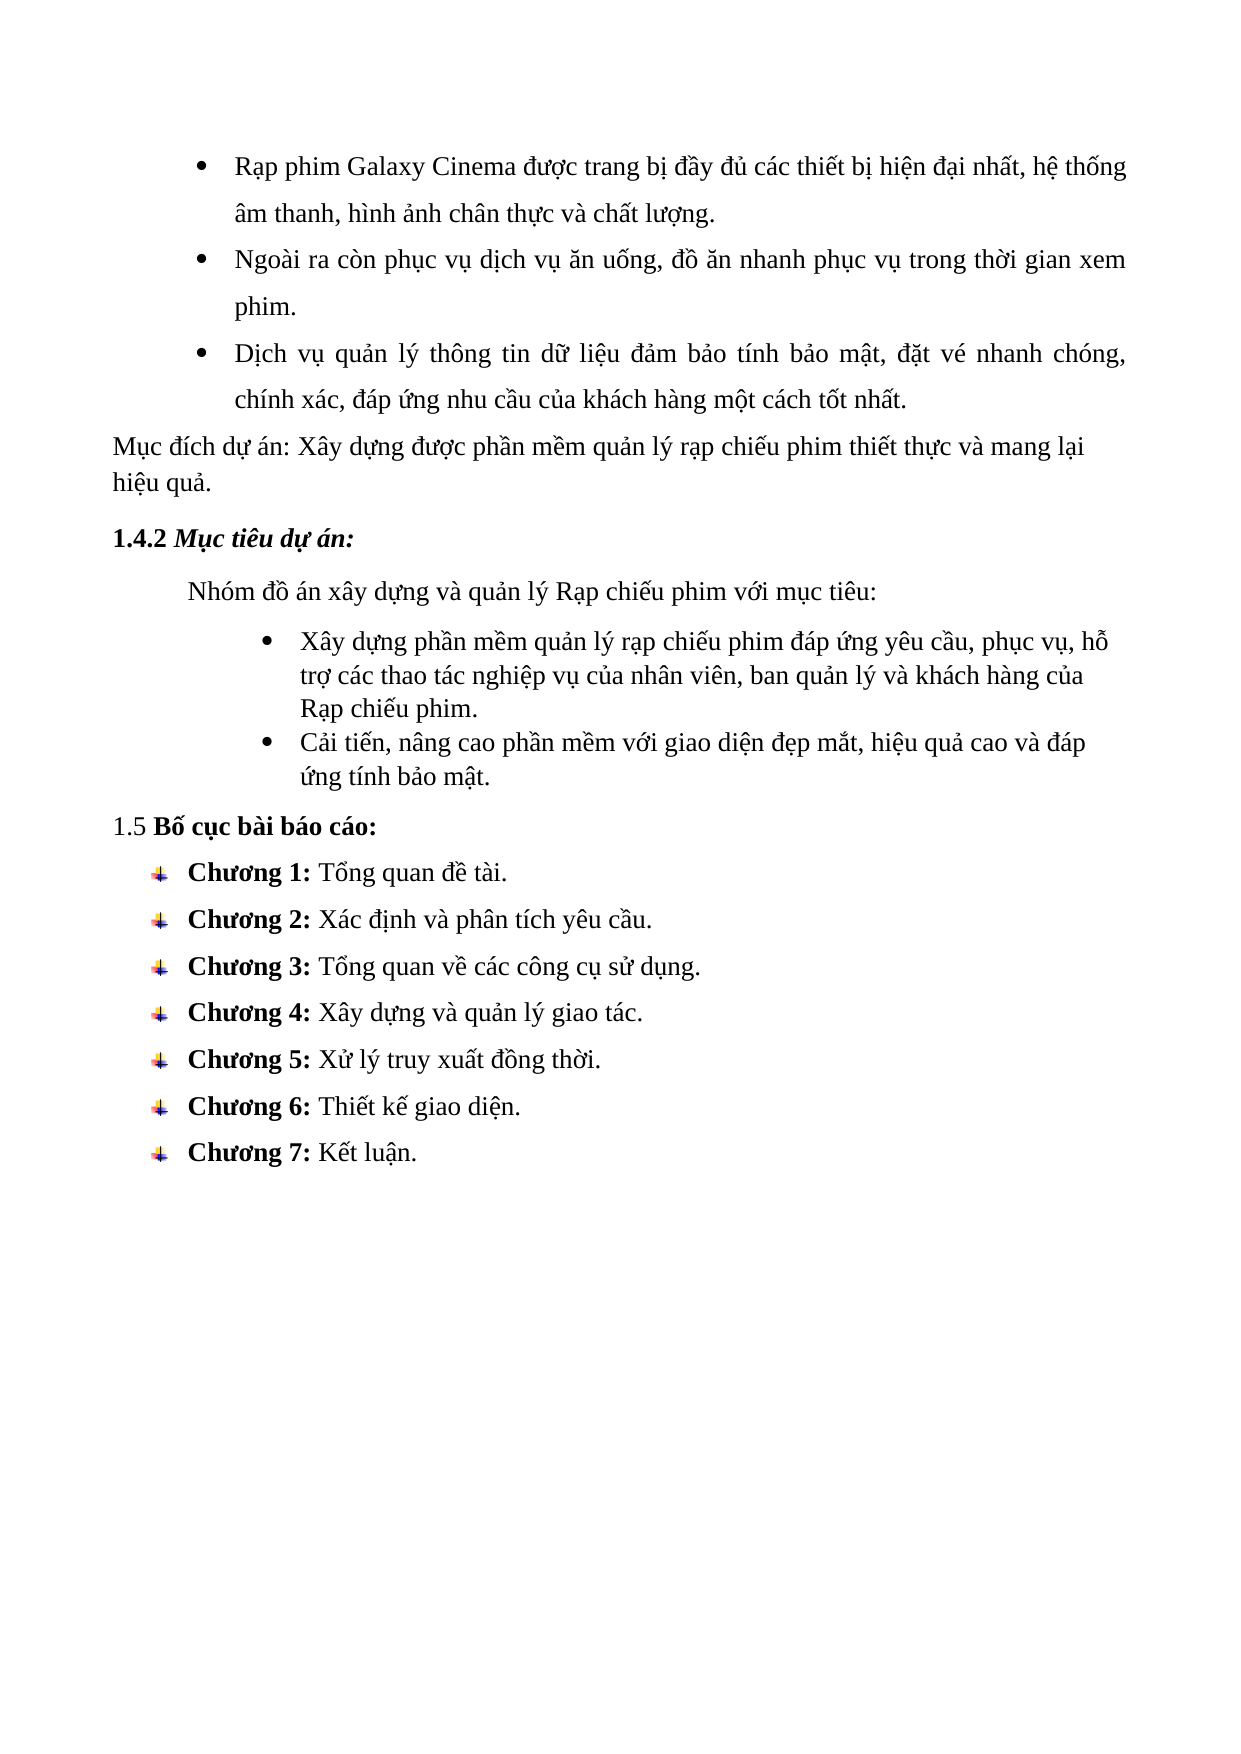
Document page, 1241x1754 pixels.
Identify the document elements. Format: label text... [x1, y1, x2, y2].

subtitle Bố cục bài báo cáo: [112, 810, 1128, 841]
list Rạp phim Galaxy Cinema được trang bị đầy đủ các thiết bị hiện đại nhất, hệ thống âm thanh, hình ảnh chân thực và chất lượng. [197, 150, 1128, 228]
list Chương 6: Thiết kế giao diện. [150, 1090, 1128, 1121]
text Mục đích dự án: Xây dựng được phần mềm quản lý rạp chiếu phim thiết thực và mang lại hiệu quả. [112, 430, 1128, 497]
picture [151, 1005, 168, 1022]
list Chương 1: Tổng quan đề tài. [150, 856, 1128, 888]
list Chương 3: Tổng quan về các công cụ sử dụng. [150, 950, 1128, 981]
picture [151, 958, 168, 976]
picture [151, 1145, 168, 1162]
list Dịch vụ quản lý thông tin dữ liệu đảm bảo tính bảo mật, đặt vé nhanh chóng, chính xác, đáp ứng nhu cầu của khách hàng một cách tốt nhất. [197, 337, 1128, 415]
picture [151, 1098, 168, 1116]
list Chương 5: Xử lý truy xuất đồng thời. [150, 1043, 1128, 1074]
picture [151, 911, 168, 929]
list Chương 4: Xây dựng và quản lý giao tác. [150, 996, 1128, 1028]
list Xây dựng phần mềm quản lý rạp chiếu phim đáp ứng yêu cầu, phục vụ, hỗ trợ các thao tác nghiệp vụ của nhân viên, ban quản lý và khách hàng của Rạp chiếu phim. [262, 625, 1128, 723]
picture [151, 865, 168, 882]
list Chương 7: Kết luận. [150, 1136, 1128, 1168]
text Nhóm đồ án xây dựng và quản lý Rạp chiếu phim với mục tiêu: [112, 575, 1128, 606]
list Chương 2: Xác định và phân tích yêu cầu. [150, 903, 1128, 934]
list Cải tiến, nâng cao phần mềm với giao diện đẹp mắt, hiệu quả cao và đáp ứng tính bảo mật. [262, 726, 1128, 791]
picture [151, 1051, 168, 1069]
text 1.4.2 Mục tiêu dự án: [112, 523, 1128, 554]
list Ngoài ra còn phục vụ dịch vụ ăn uống, đồ ăn nhanh phục vụ trong thời gian xem phim. [197, 243, 1128, 321]
